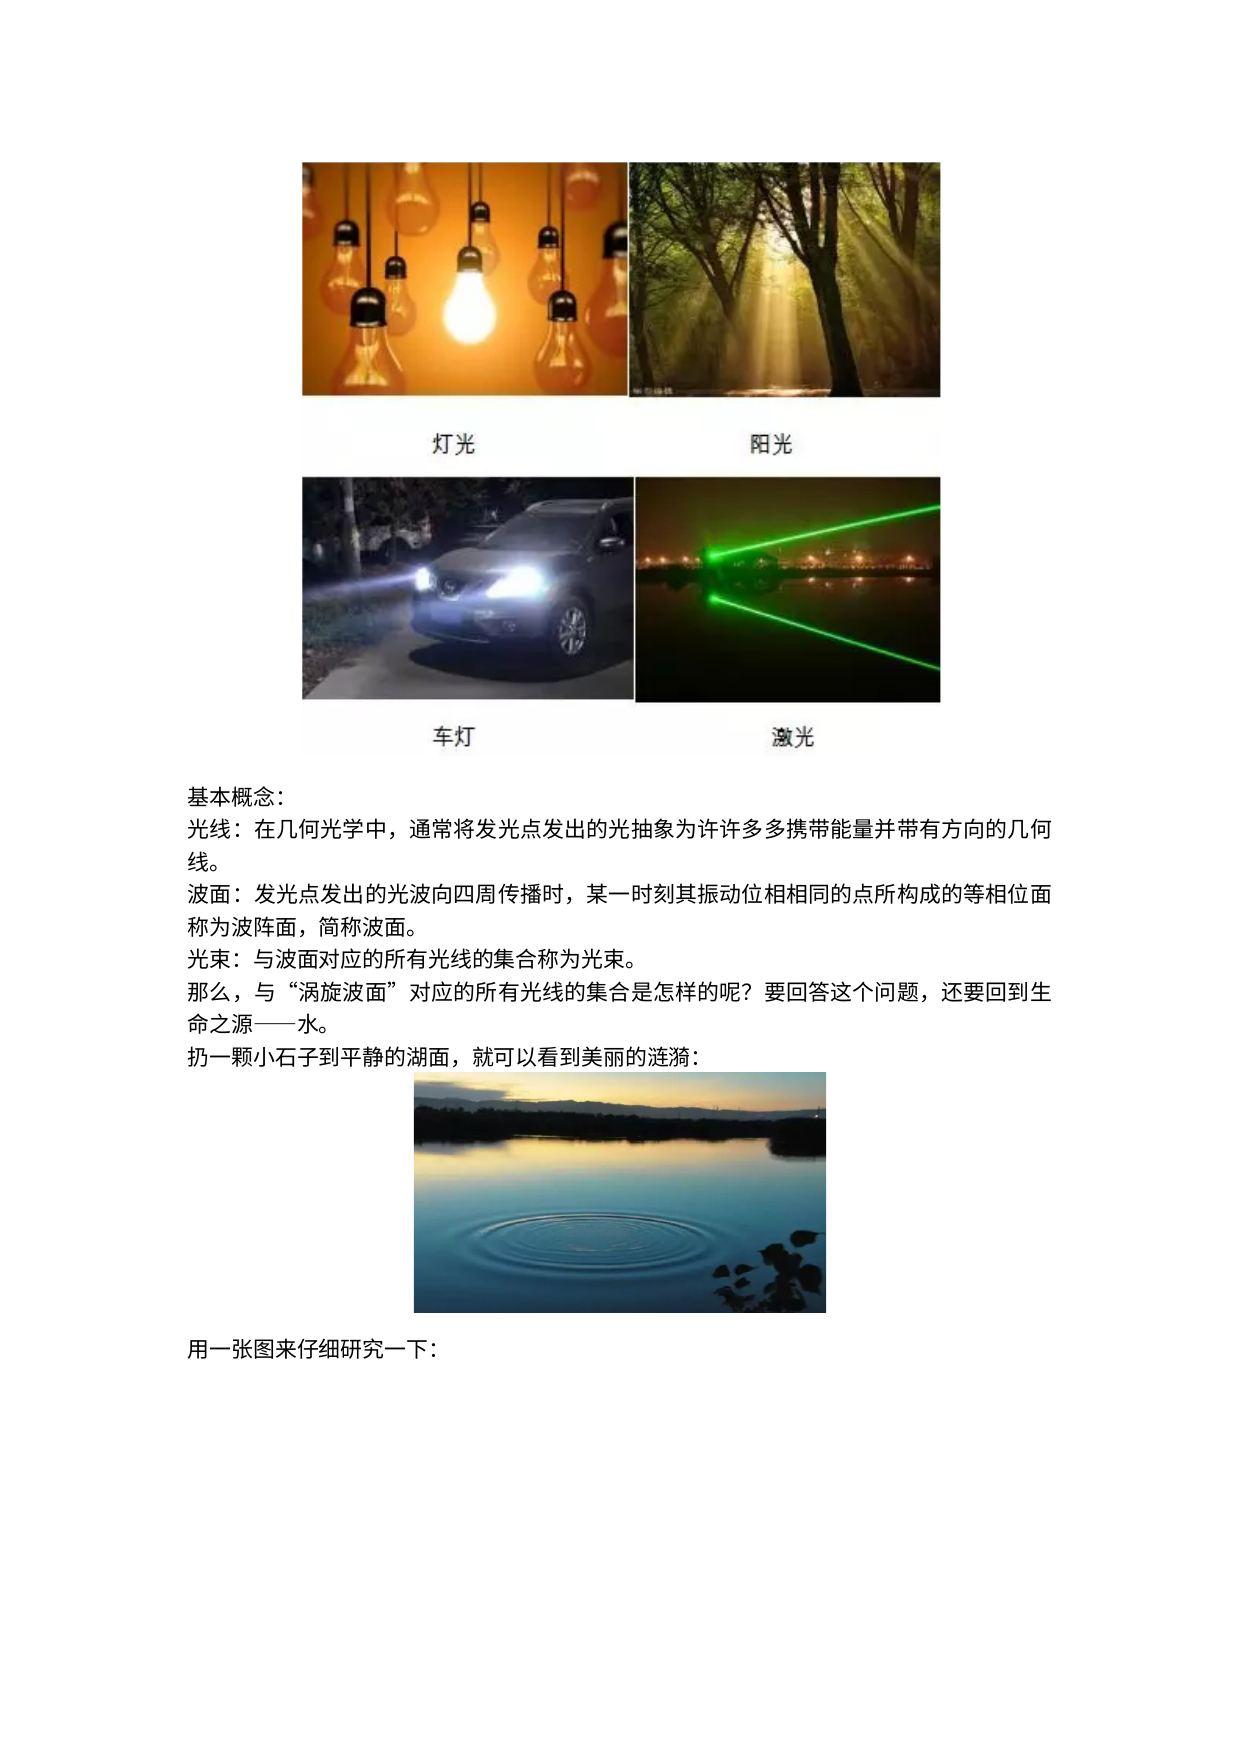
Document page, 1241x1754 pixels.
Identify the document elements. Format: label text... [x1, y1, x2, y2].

text 用一张图来仔细研究一下： [187, 1332, 1053, 1364]
text 光线：在几何光学中，通常将发光点发出的光抽象为许许多多携带能量并带有方向的几何线。 [187, 812, 1053, 877]
picture [413, 1072, 827, 1313]
text 波面：发光点发出的光波向四周传播时，某一时刻其振动位相相同的点所构成的等相位面称为波阵面，简称波面。 [187, 877, 1053, 942]
text 基本概念： [187, 779, 1053, 812]
text 扔一颗小石子到平静的湖面，就可以看到美丽的涟漪： [187, 1039, 1053, 1072]
text 那么，与“涡旋波面”对应的所有光线的集合是怎样的呢？要回答这个问题，还要回到生命之源——水。 [187, 974, 1053, 1039]
text 光束：与波面对应的所有光线的集合称为光束。 [187, 942, 1053, 974]
picture [290, 162, 950, 756]
